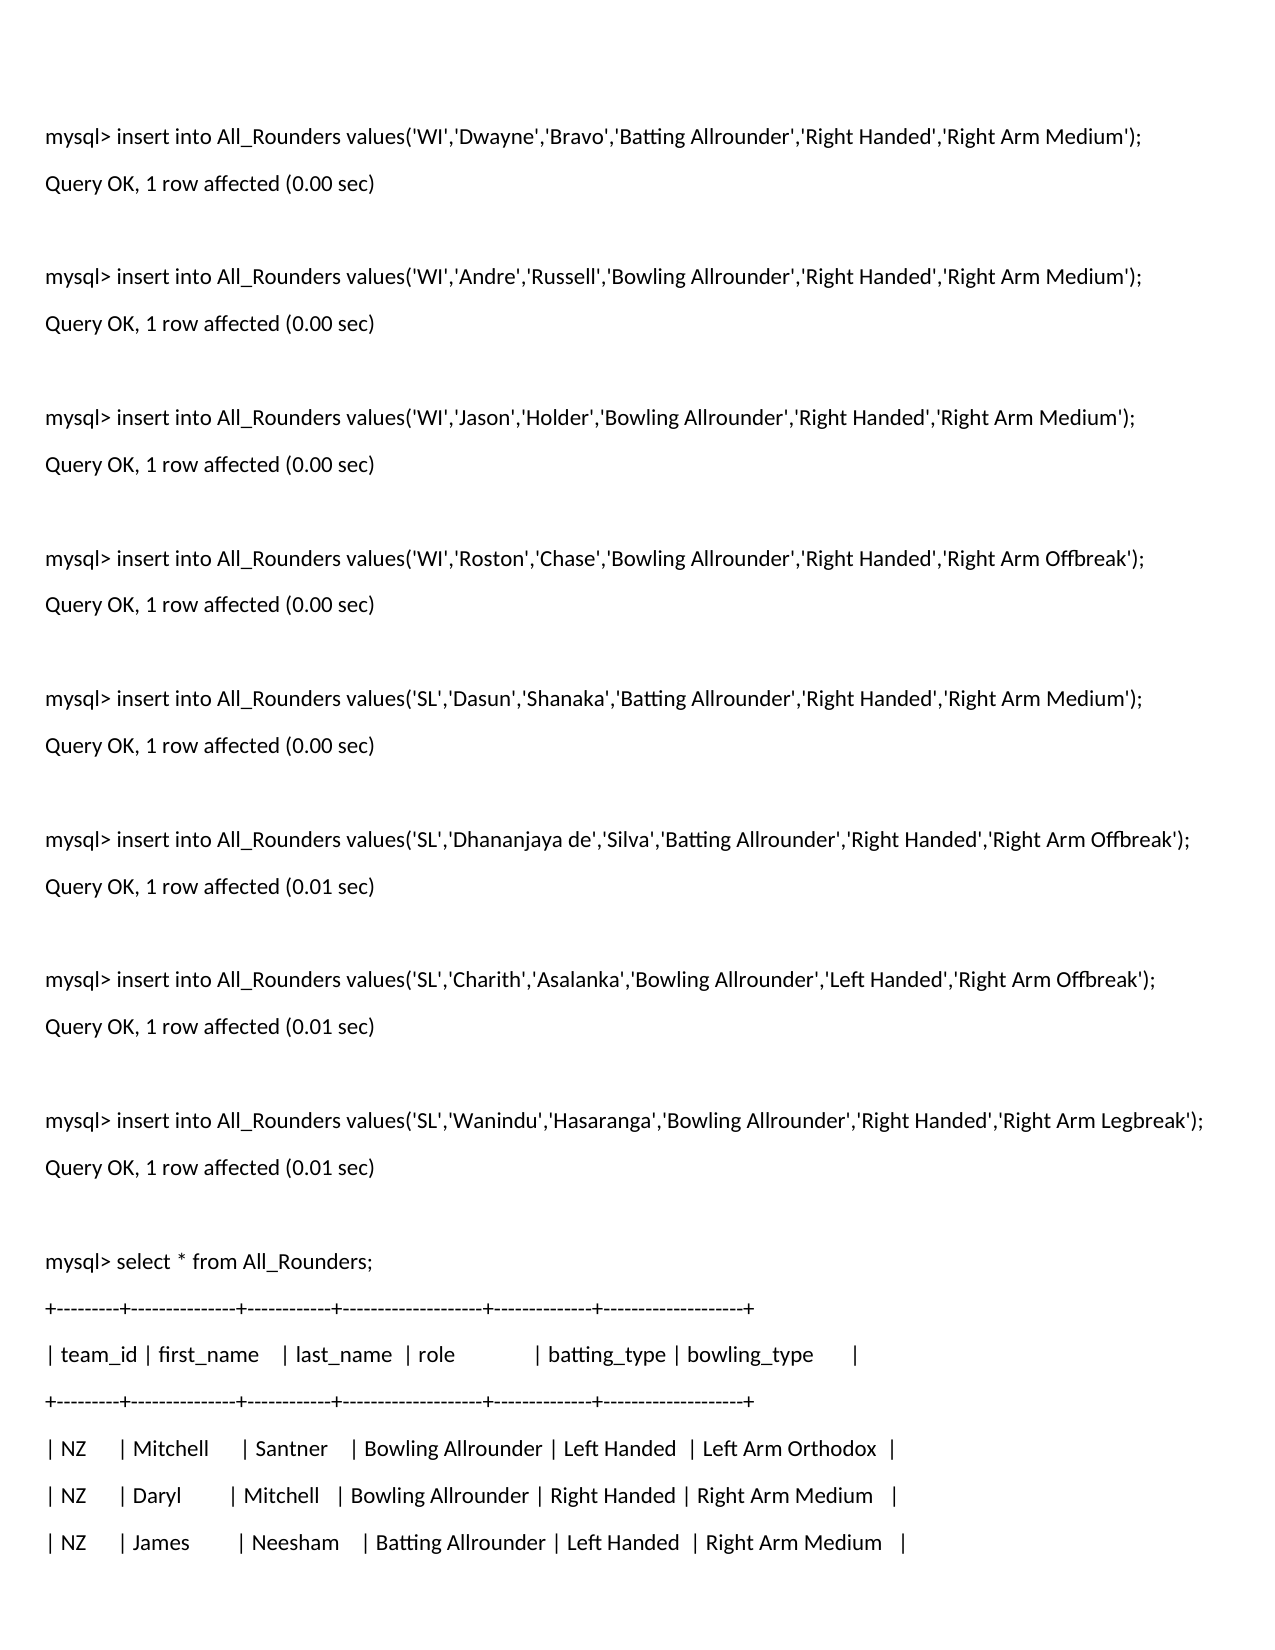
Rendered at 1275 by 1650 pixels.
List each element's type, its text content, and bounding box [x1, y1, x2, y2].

text Query OK, 1 row affected (0.00 sec) [45, 169, 1230, 197]
text +---------+---------------+------------+--------------------+--------------+--------------------+ [45, 1294, 1230, 1322]
text mysql> insert into All_Rounders values('SL','Dasun','Shanaka','Batting Allrounder','Right Handed','Right Arm Medium'); [45, 684, 1230, 712]
text mysql> insert into All_Rounders values('WI','Andre','Russell','Bowling Allrounder','Right Handed','Right Arm Medium'); [45, 262, 1230, 291]
text mysql> insert into All_Rounders values('WI','Jason','Holder','Bowling Allrounder','Right Handed','Right Arm Medium'); [45, 403, 1230, 431]
text Query OK, 1 row affected (0.01 sec) [45, 872, 1230, 900]
text Query OK, 1 row affected (0.00 sec) [45, 731, 1230, 759]
text Query OK, 1 row affected (0.01 sec) [45, 1012, 1230, 1041]
text | NZ | Mitchell | Santner | Bowling Allrounder | Left Handed | Left Arm Orthodox | [45, 1434, 1230, 1462]
text mysql> insert into All_Rounders values('SL','Dhananjaya de','Silva','Batting Allrounder','Right Handed','Right Arm Offbreak'); [45, 825, 1230, 853]
text Query OK, 1 row affected (0.00 sec) [45, 450, 1230, 478]
text mysql> insert into All_Rounders values('SL','Charith','Asalanka','Bowling Allrounder','Left Handed','Right Arm Offbreak'); [45, 966, 1230, 994]
text +---------+---------------+------------+--------------------+--------------+--------------------+ [45, 1387, 1230, 1416]
text | team_id | first_name | last_name | role | batting_type | bowling_type | [45, 1341, 1230, 1369]
text Query OK, 1 row affected (0.00 sec) [45, 309, 1230, 337]
text Query OK, 1 row affected (0.01 sec) [45, 1153, 1230, 1181]
text mysql> insert into All_Rounders values('WI','Roston','Chase','Bowling Allrounder','Right Handed','Right Arm Offbreak'); [45, 544, 1230, 572]
text mysql> insert into All_Rounders values('SL','Wanindu','Hasaranga','Bowling Allrounder','Right Handed','Right Arm Legbreak'); [45, 1106, 1230, 1134]
text | NZ | James | Neesham | Batting Allrounder | Left Handed | Right Arm Medium | [45, 1528, 1230, 1556]
text mysql> insert into All_Rounders values('WI','Dwayne','Bravo','Batting Allrounder','Right Handed','Right Arm Medium'); [45, 122, 1230, 150]
text mysql> select * from All_Rounders; [45, 1247, 1230, 1275]
text | NZ | Daryl | Mitchell | Bowling Allrounder | Right Handed | Right Arm Medium | [45, 1481, 1230, 1509]
text Query OK, 1 row affected (0.00 sec) [45, 591, 1230, 619]
